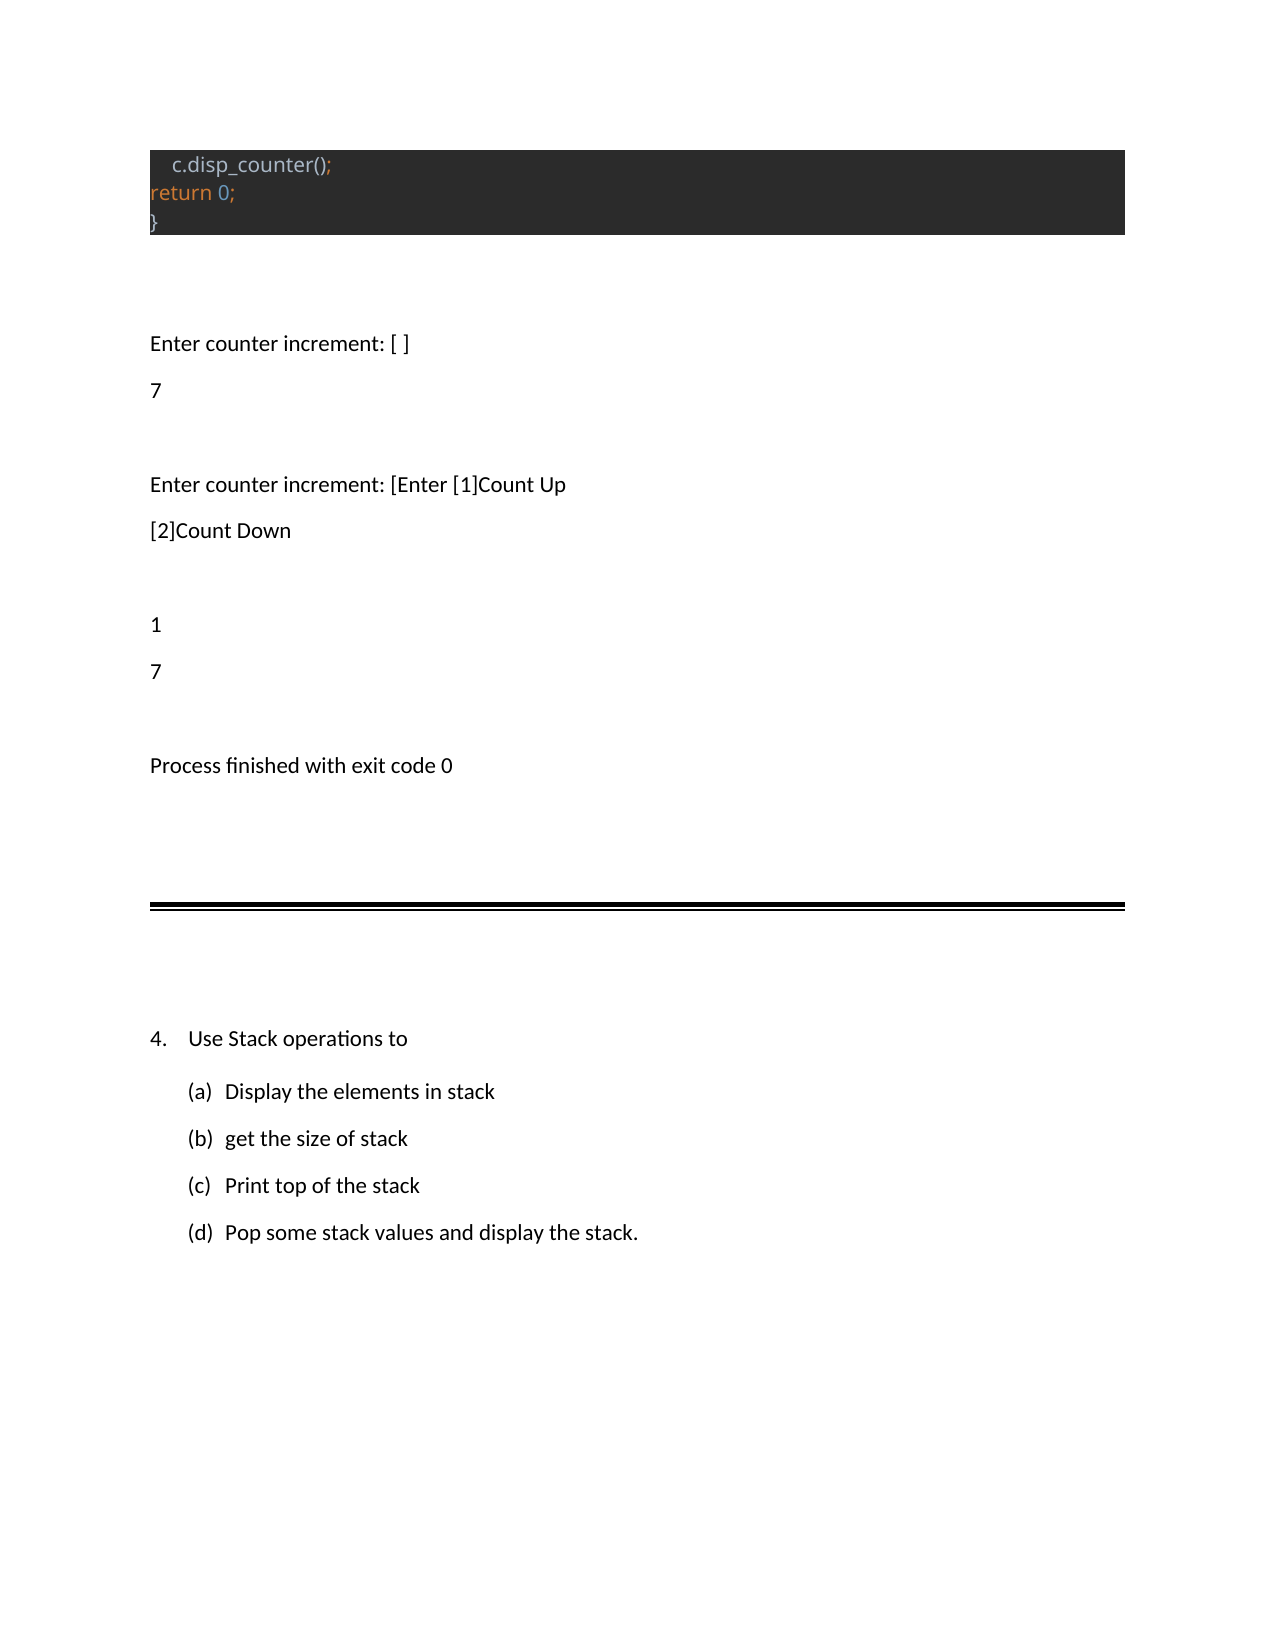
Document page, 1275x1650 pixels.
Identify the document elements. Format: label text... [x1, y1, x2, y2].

text [2]Count Down [150, 517, 1125, 544]
text 7 [150, 376, 1125, 404]
list Display the elements in stack [187, 1077, 1125, 1106]
text Enter counter increment: [ ] [150, 329, 1125, 357]
text Enter counter increment: [Enter [1]Count Up [150, 470, 1125, 498]
text 7 [150, 657, 1125, 685]
list Pop some stack values and display the stack. [187, 1218, 1125, 1246]
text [150, 150, 1125, 235]
list Print top of the stack [187, 1171, 1125, 1199]
list get the size of stack [187, 1124, 1125, 1152]
text 1 [150, 610, 1125, 638]
text 4. Use Stack operations to [150, 1024, 1125, 1052]
text Process finished with exit code 0 [150, 751, 1125, 779]
